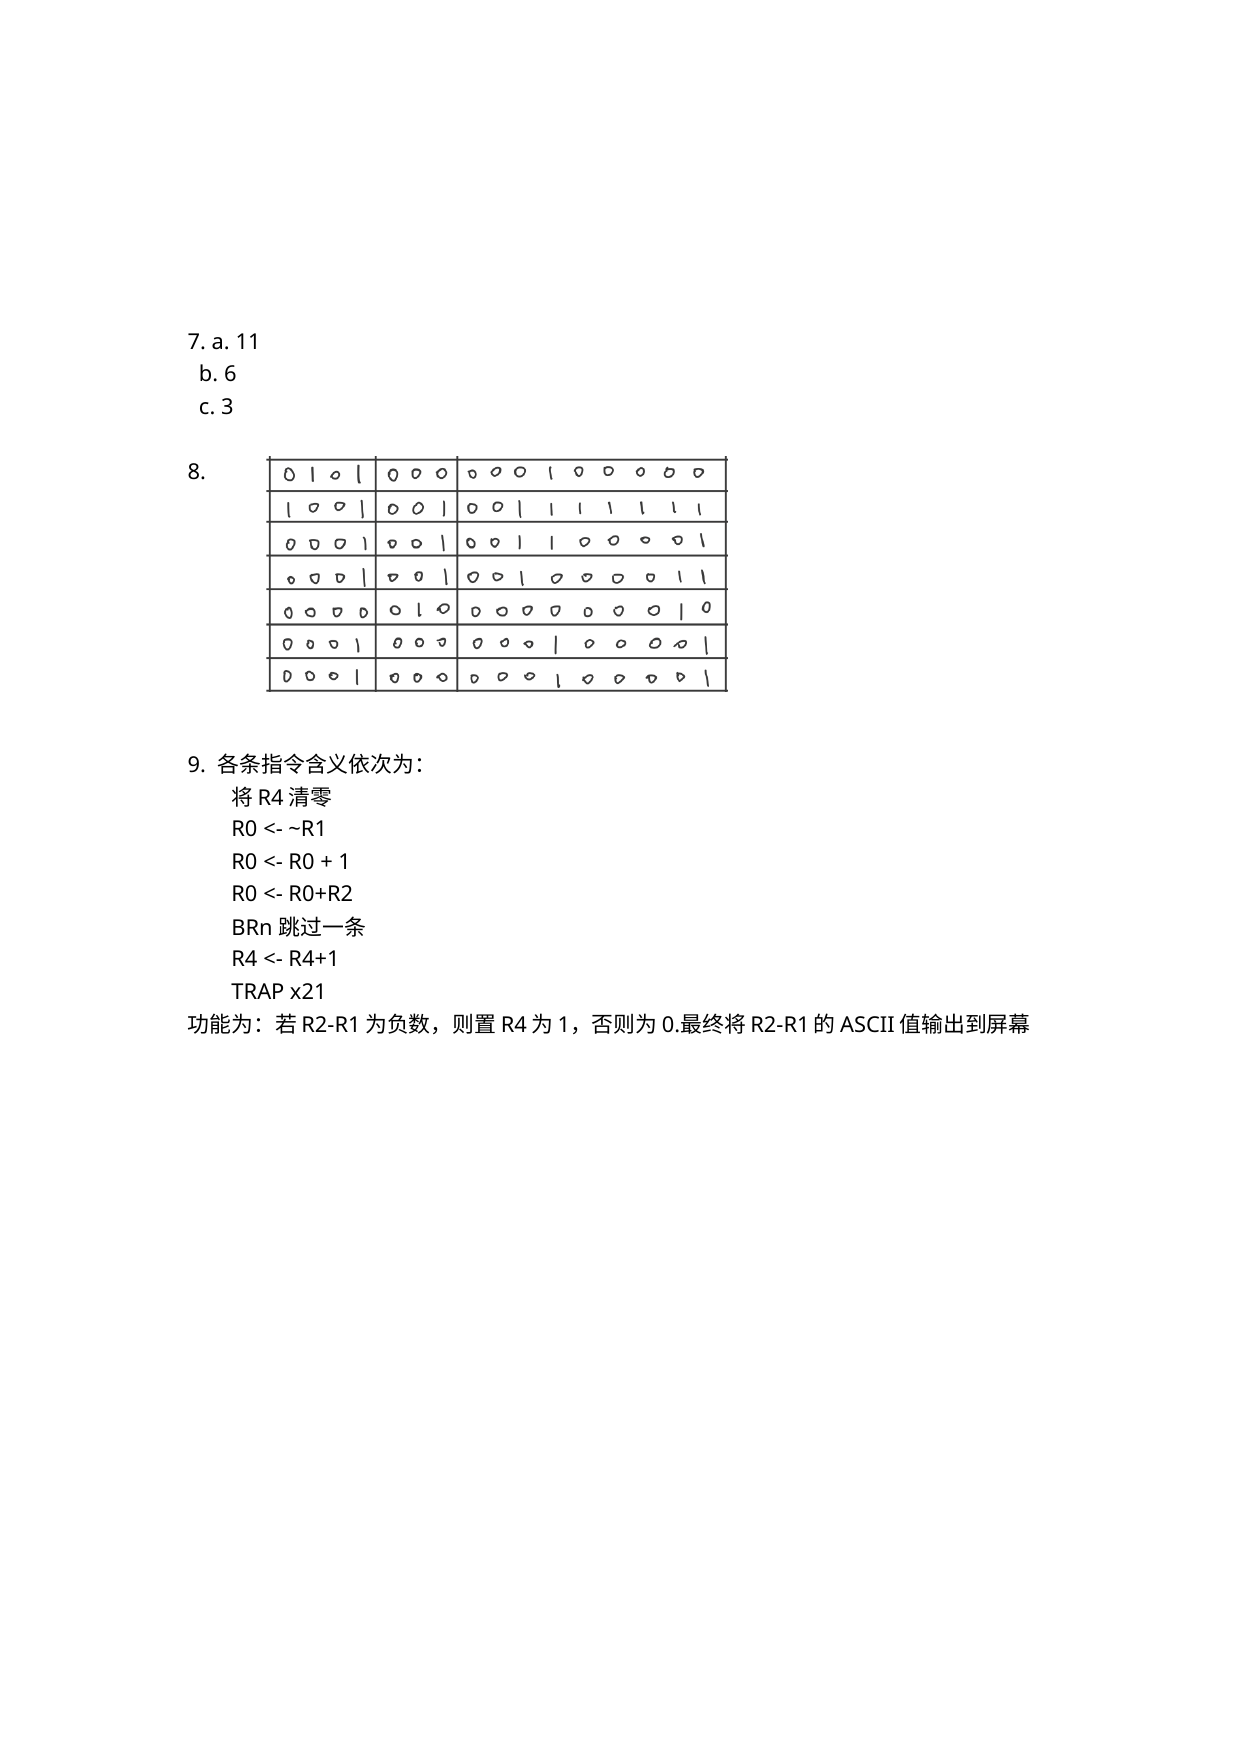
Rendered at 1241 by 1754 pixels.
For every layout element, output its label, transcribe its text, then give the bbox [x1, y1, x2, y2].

text 7. a. 11 [187, 324, 1053, 357]
text 将R4清零 [187, 779, 1053, 812]
picture [265, 456, 730, 695]
text b. 6 [187, 357, 1053, 389]
text c. 3 [187, 389, 1053, 422]
text BRn 跳过一条 [187, 909, 1053, 942]
text 功能为：若R2-R1为负数，则置R4为1，否则为0.最终将R2-R1的ASCII值输出到屏幕 [187, 1007, 1053, 1039]
text 8. [187, 454, 1053, 487]
text TRAP x21 [187, 974, 1053, 1007]
text R4 <- R4+1 [187, 942, 1053, 974]
text 9. 各条指令含义依次为： [187, 747, 1053, 779]
text R0 <- ~R1 [187, 812, 1053, 844]
text R0 <- R0+R2 [187, 877, 1053, 909]
text R0 <- R0 + 1 [187, 844, 1053, 877]
